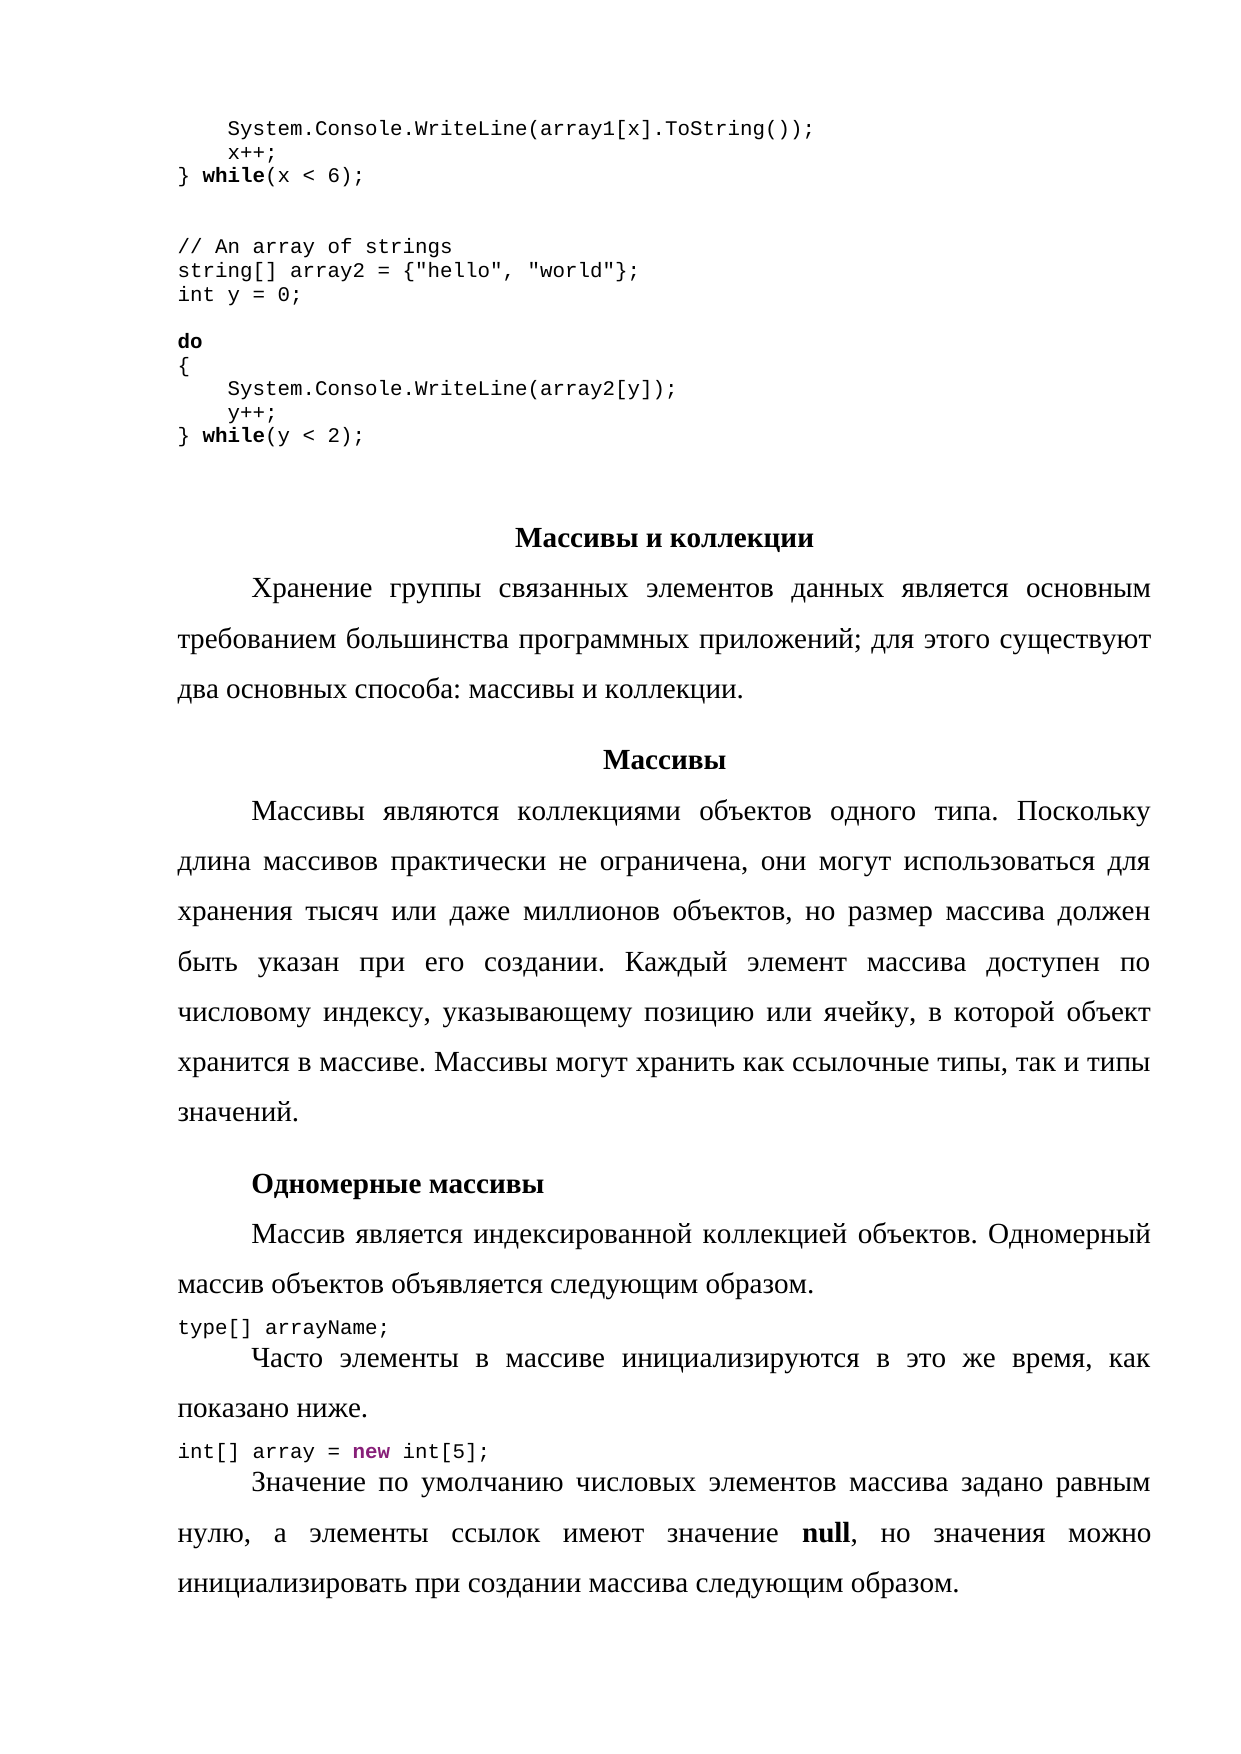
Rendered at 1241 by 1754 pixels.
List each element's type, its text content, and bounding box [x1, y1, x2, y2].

text System.Console.WriteLine(array2[y]); [177, 378, 1152, 402]
text do [177, 331, 1152, 354]
text y++; [177, 402, 1152, 426]
subtitle Одномерные массивы [177, 1166, 1152, 1199]
text type[] arrayName; [177, 1317, 1152, 1340]
text int y = 0; [177, 284, 1152, 307]
text Массивы являются коллекциями объектов одного типа. Поскольку длина массивов практически не ограничена, они могут использоваться для хранения тысяч или даже миллионов объектов, но размер массива должен быть указан при его создании. Каждый элемент массива доступен по числовому индексу, указывающему позицию или ячейку, в которой объект хранится в массиве. Массивы могут хранить как ссылочные типы, так и типы значений. [177, 793, 1152, 1128]
text Значение по умолчанию числовых элементов массива задано равным нулю, а элементы ссылок имеют значение null, но значения можно инициализировать при создании массива следующим образом. [177, 1464, 1152, 1599]
subtitle Массивы и коллекции [177, 520, 1152, 554]
text { [177, 354, 1152, 378]
text // An array of strings [177, 236, 1152, 260]
text Хранение группы связанных элементов данных является основным требованием большинства программных приложений; для этого существуют два основных способа: массивы и коллекции. [177, 571, 1152, 705]
text Часто элементы в массиве инициализируются в это же время, как показано ниже. [177, 1340, 1152, 1424]
text string[] array2 = {"hello", "world"}; [177, 260, 1152, 284]
text x++; [177, 142, 1152, 165]
text Массив является индексированной коллекцией объектов. Одномерный массив объектов объявляется следующим образом. [177, 1216, 1152, 1300]
text } while(y < 2); [177, 426, 1152, 449]
subtitle Массивы [177, 742, 1152, 776]
text int[] array = new int[5]; [177, 1441, 1152, 1464]
text } while(x < 6); [177, 165, 1152, 189]
text System.Console.WriteLine(array1[x].ToString()); [177, 118, 1152, 142]
